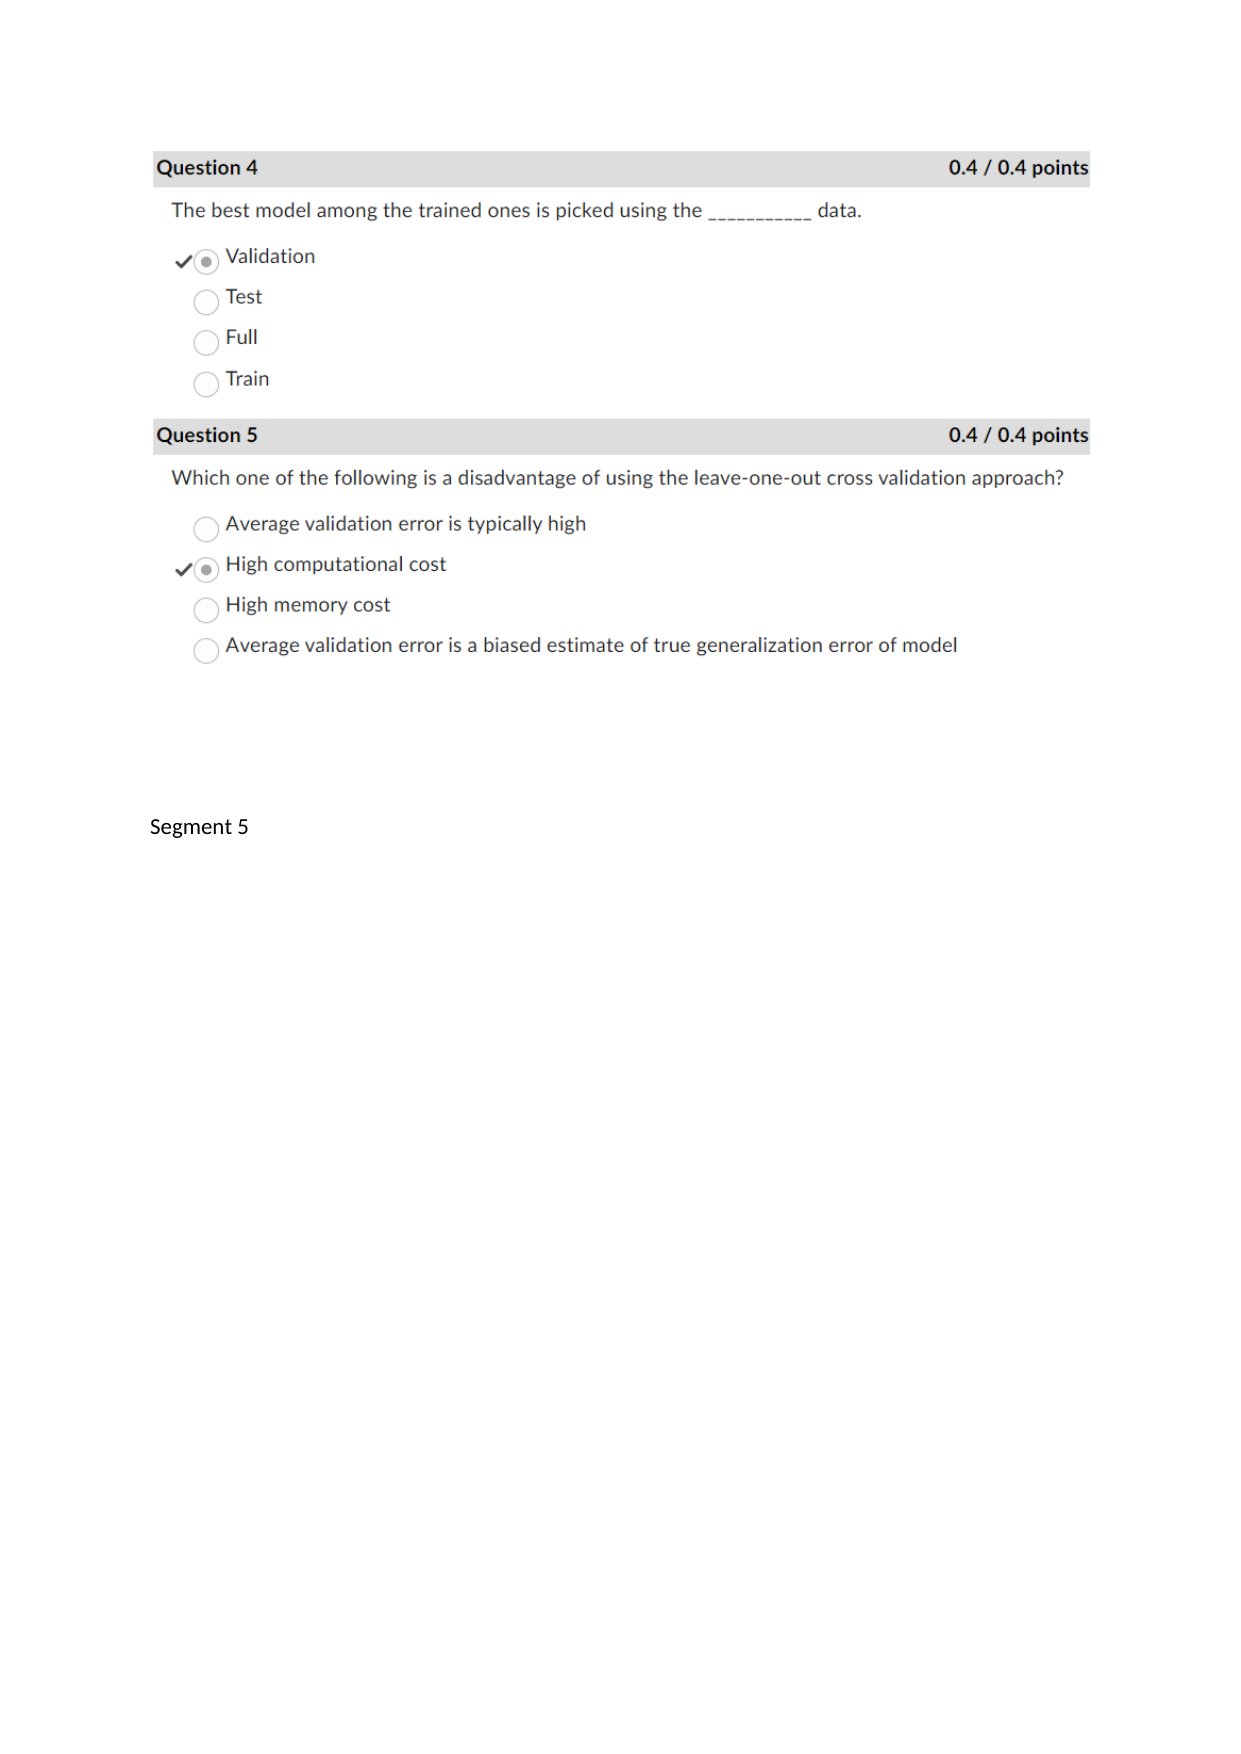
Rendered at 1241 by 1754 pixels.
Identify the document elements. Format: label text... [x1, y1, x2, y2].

picture [150, 150, 1091, 700]
text Segment 5 [150, 812, 1090, 840]
